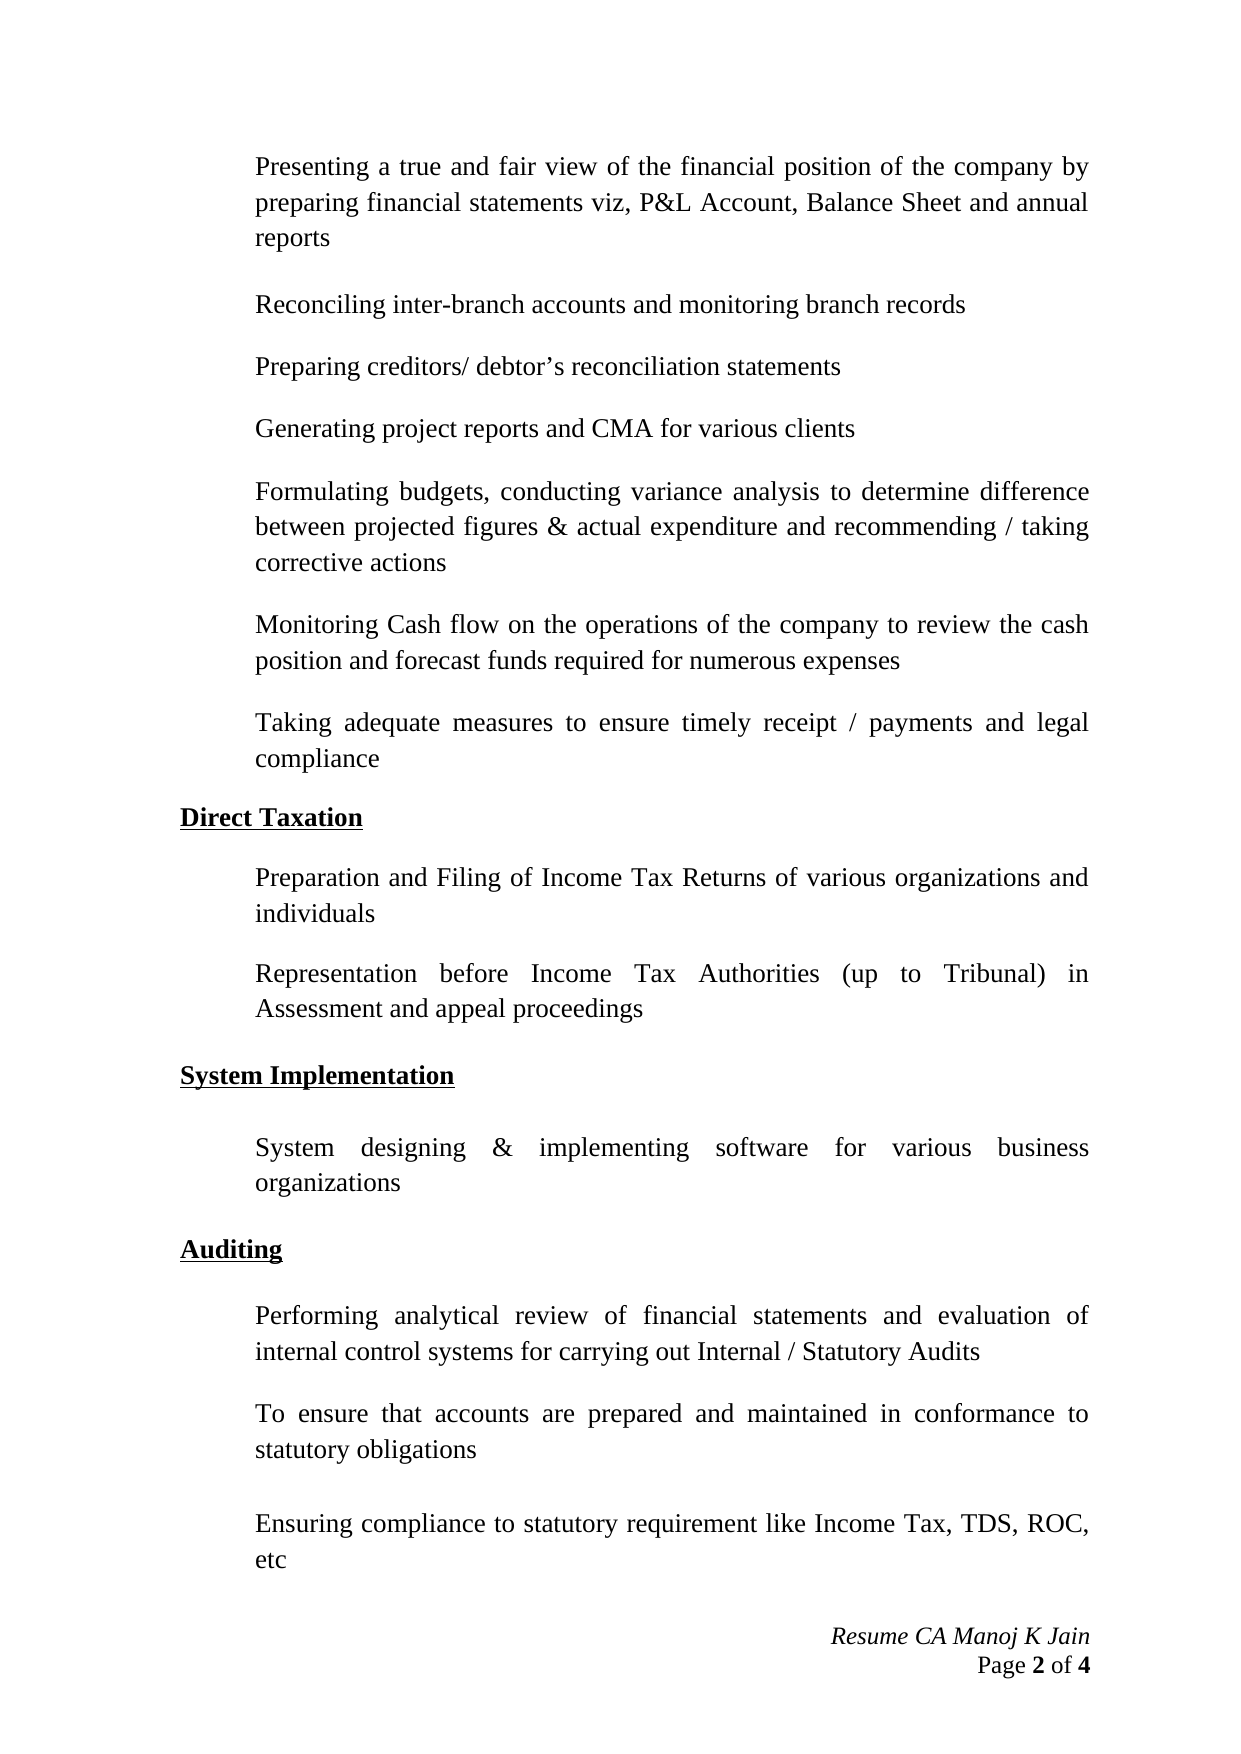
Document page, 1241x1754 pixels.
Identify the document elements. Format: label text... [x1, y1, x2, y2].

text Taking adequate measures to ensure timely receipt / payments and legal compliance [255, 706, 1090, 773]
text To ensure that accounts are prepared and maintained in conformance to statutory obligations [255, 1397, 1090, 1464]
text System Implementation [180, 1059, 1090, 1091]
text Generating project reports and CMA for various clients [180, 412, 1090, 444]
text Preparation and Filing of Income Tax Returns of various organizations and individuals [255, 861, 1090, 928]
text Performing analytical review of financial statements and evaluation of internal control systems for carrying out Internal / Statutory Audits [255, 1299, 1090, 1366]
text Auditing [180, 1233, 1090, 1264]
text Reconciling inter-branch accounts and monitoring branch records [180, 288, 1090, 319]
text Preparing creditors/ debtor’s reconciliation statements [180, 350, 1090, 382]
text Monitoring Cash flow on the operations of the company to review the cash position and forecast funds required for numerous expenses [255, 608, 1090, 675]
text Representation before Income Tax Authorities (up to Tribunal) in Assessment and appeal proceedings [255, 957, 1090, 1024]
text System designing & implementing software for various business organizations [255, 1131, 1090, 1198]
text Direct Taxation [180, 801, 1090, 833]
text Formulating budgets, conducting variance analysis to determine difference between projected figures & actual expenditure and recommending / taking corrective actions [255, 474, 1090, 577]
text Ensuring compliance to statutory requirement like Income Tax, TDS, ROC, etc [255, 1507, 1090, 1574]
text Presenting a true and fair view of the financial position of the company by preparing financial statements viz, P&L Account, Balance Sheet and annual reports [255, 150, 1090, 253]
